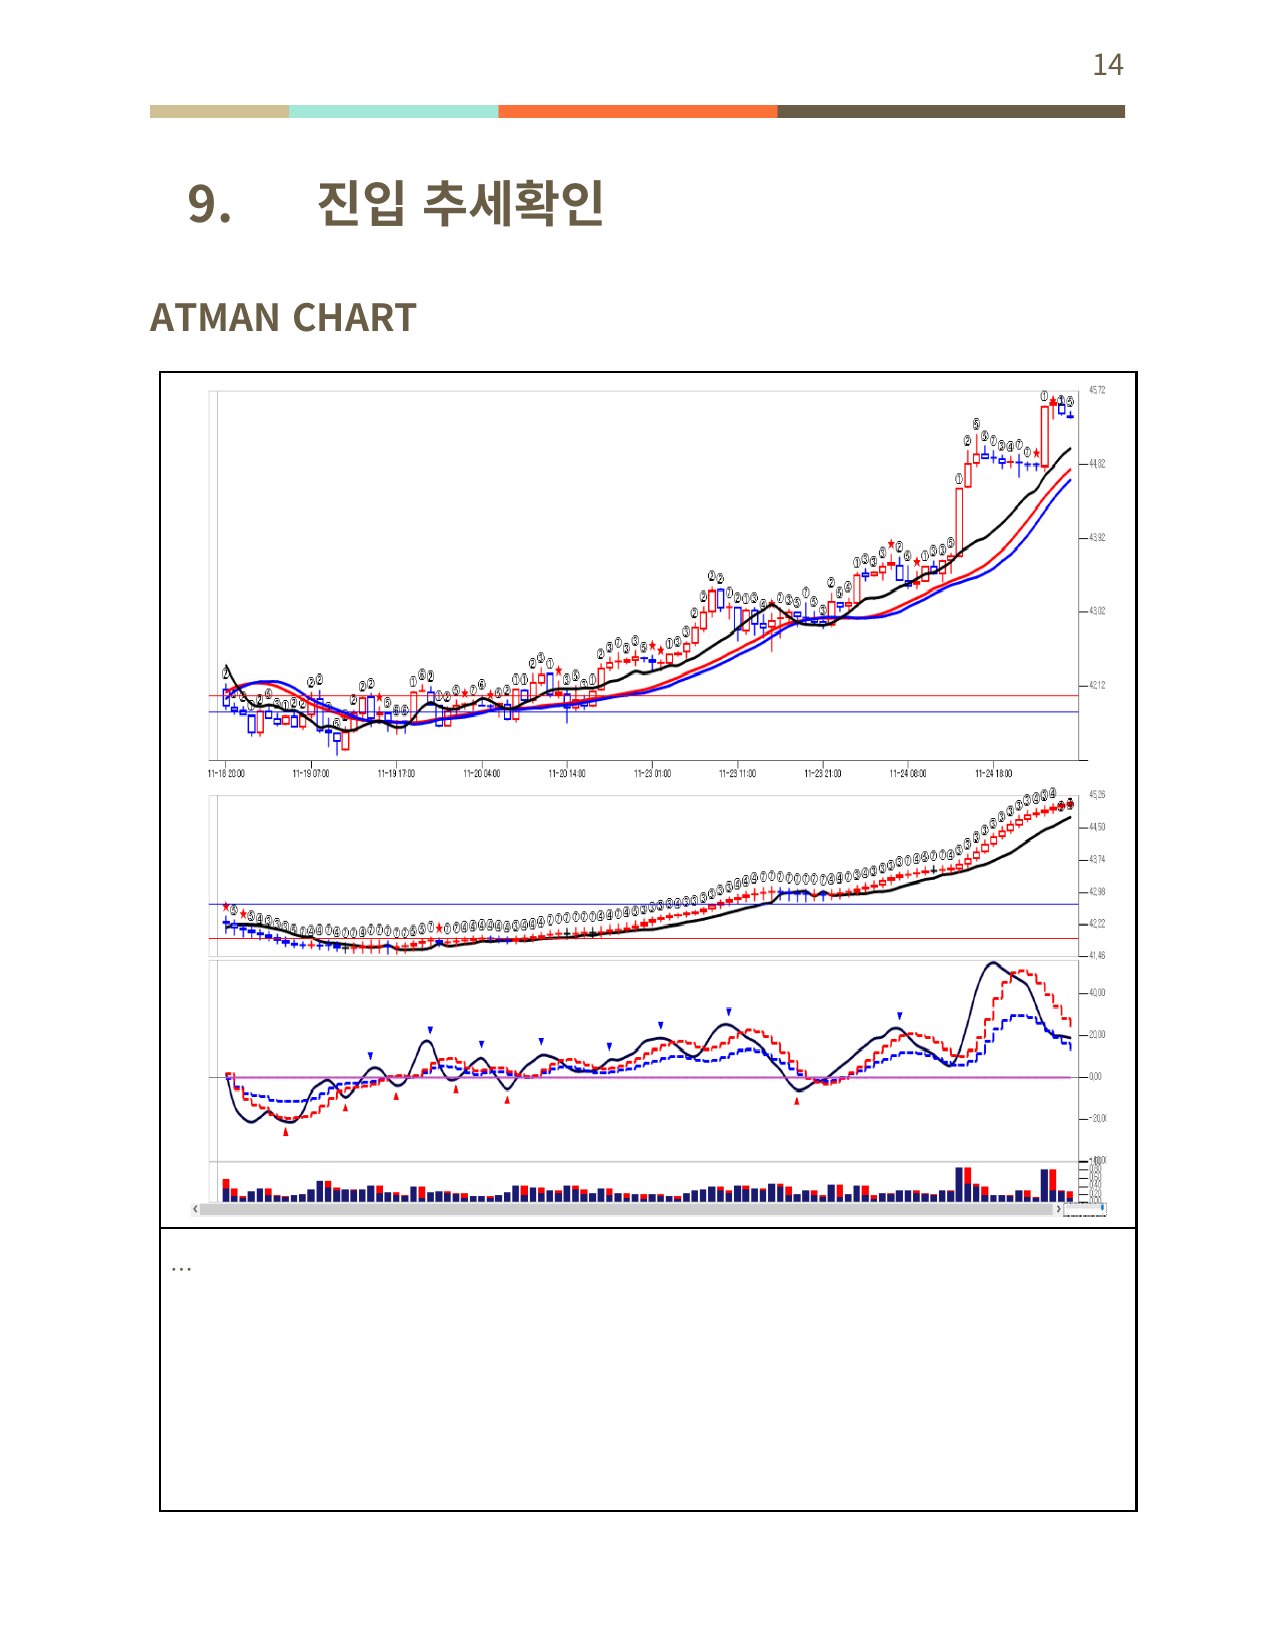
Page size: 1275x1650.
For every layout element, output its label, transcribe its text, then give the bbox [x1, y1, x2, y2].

subtitle 진입 추세확인 [187, 164, 1125, 237]
picture [150, 105, 1125, 118]
table_cell … [161, 1229, 1135, 1510]
picture [170, 383, 1127, 1217]
table_header [161, 373, 1135, 1227]
subtitle ATMAN CHART [150, 287, 1125, 342]
